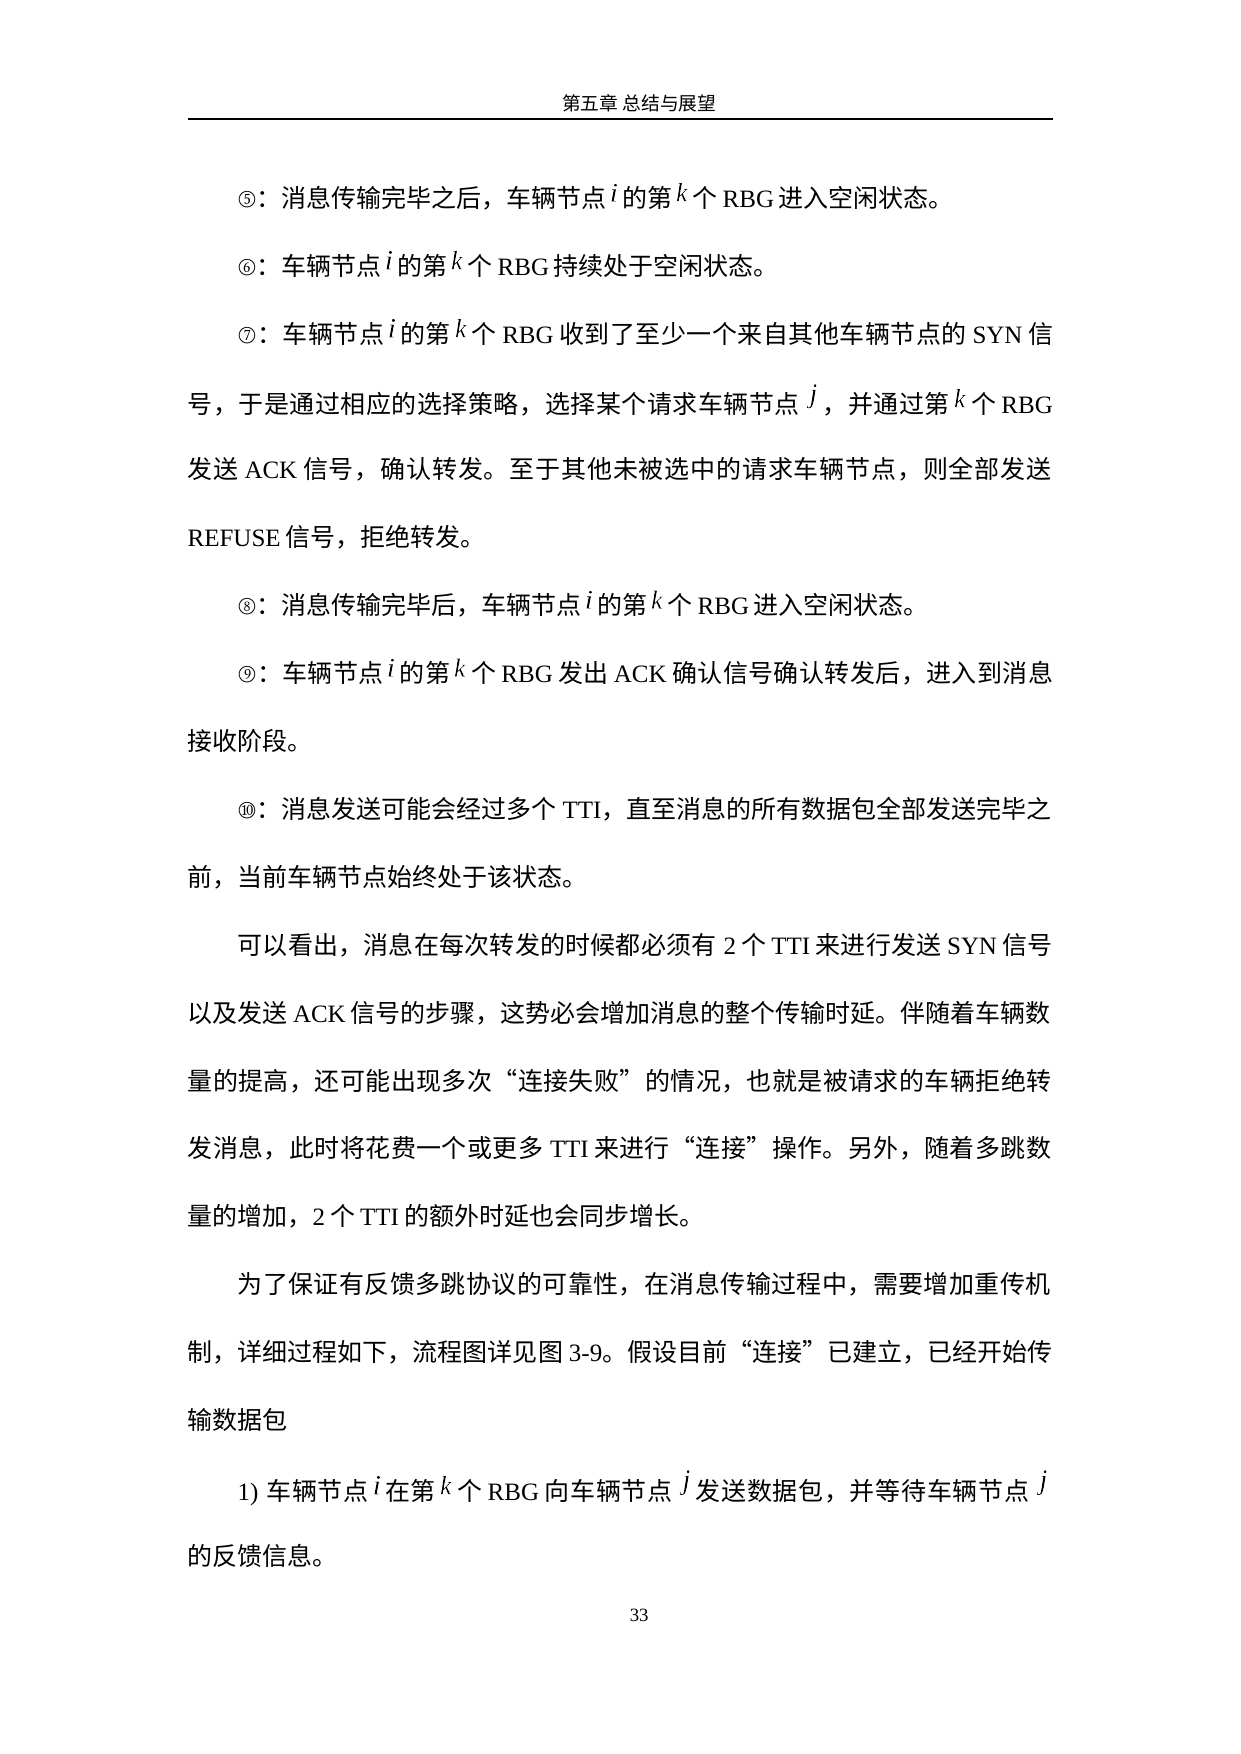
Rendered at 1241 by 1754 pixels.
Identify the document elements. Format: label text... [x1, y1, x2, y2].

text ⑧：消息传输完毕后，车辆节点的第个RBG进入空闲状态。 [187, 570, 1053, 638]
text ⑩：消息发送可能会经过多个TTI，直至消息的所有数据包全部发送完毕之前，当前车辆节点始终处于该状态。 [187, 773, 1053, 909]
text ⑥：车辆节点的第个RBG持续处于空闲状态。 [187, 230, 1053, 298]
text ⑤：消息传输完毕之后，车辆节点的第个RBG进入空闲状态。 [187, 162, 1053, 230]
text ⑨：车辆节点的第个RBG发出ACK确认信号确认转发后，进入到消息接收阶段。 [187, 638, 1053, 773]
text ⑦：车辆节点的第个RBG收到了至少一个来自其他车辆节点的SYN信号，于是通过相应的选择策略，选择某个请求车辆节点，并通过第个RBG发送ACK信号，确认转发。至于其他未被选中的请求车辆节点，则全部发送REFUSE信号，拒绝转发。 [187, 298, 1053, 570]
text 为了保证有反馈多跳协议的可靠性，在消息传输过程中，需要增加重传机制，详细过程如下，流程图详见图 3-9。假设目前“连接”已建立，已经开始传输数据包 [187, 1249, 1053, 1453]
text 1) 车辆节点在第个RBG向车辆节点发送数据包，并等待车辆节点的反馈信息。 [187, 1453, 1053, 1588]
text 可以看出，消息在每次转发的时候都必须有2个TTI来进行发送SYN信号以及发送ACK信号的步骤，这势必会增加消息的整个传输时延。伴随着车辆数量的提高，还可能出现多次“连接失败”的情况，也就是被请求的车辆拒绝转发消息，此时将花费一个或更多TTI来进行“连接”操作。另外，随着多跳数量的增加，2个TTI的额外时延也会同步增长。 [187, 909, 1053, 1249]
